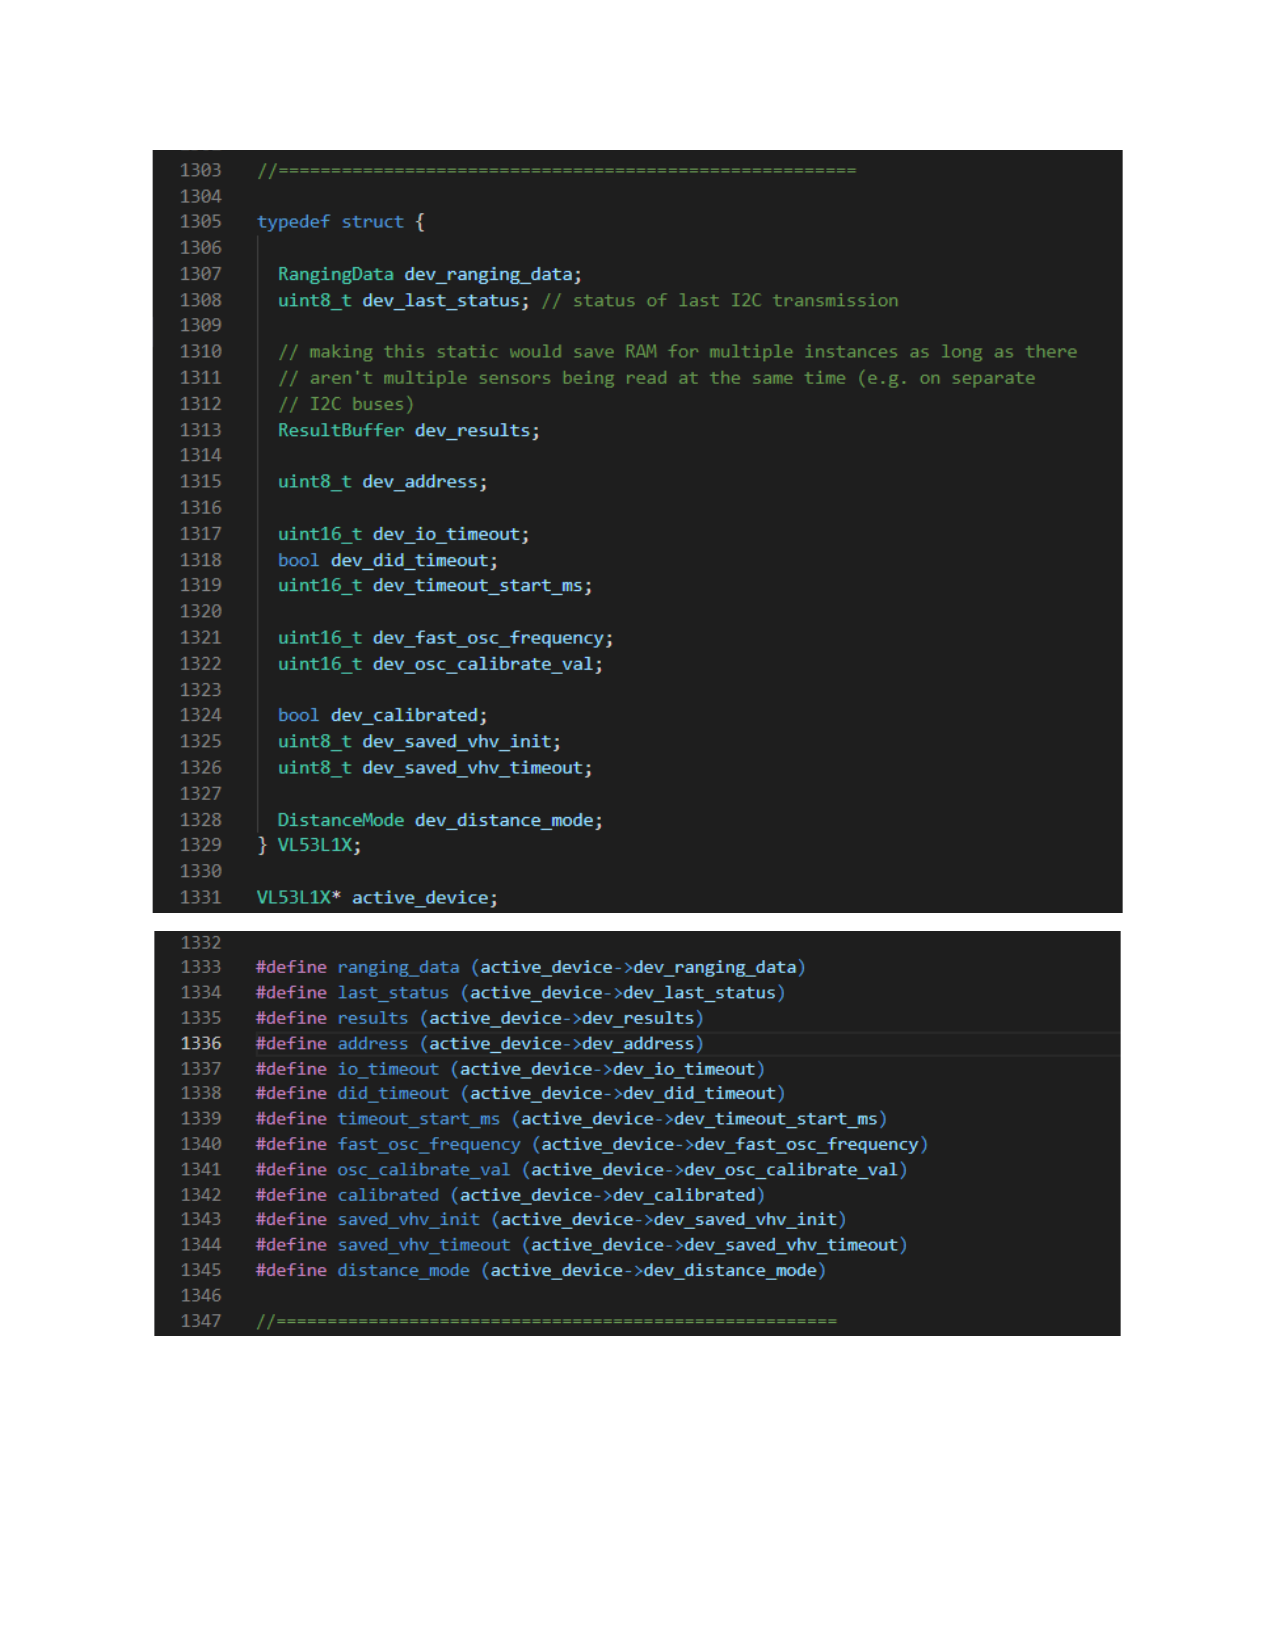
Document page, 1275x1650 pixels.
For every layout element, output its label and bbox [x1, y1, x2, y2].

picture [152, 150, 1123, 913]
picture [154, 931, 1121, 1336]
